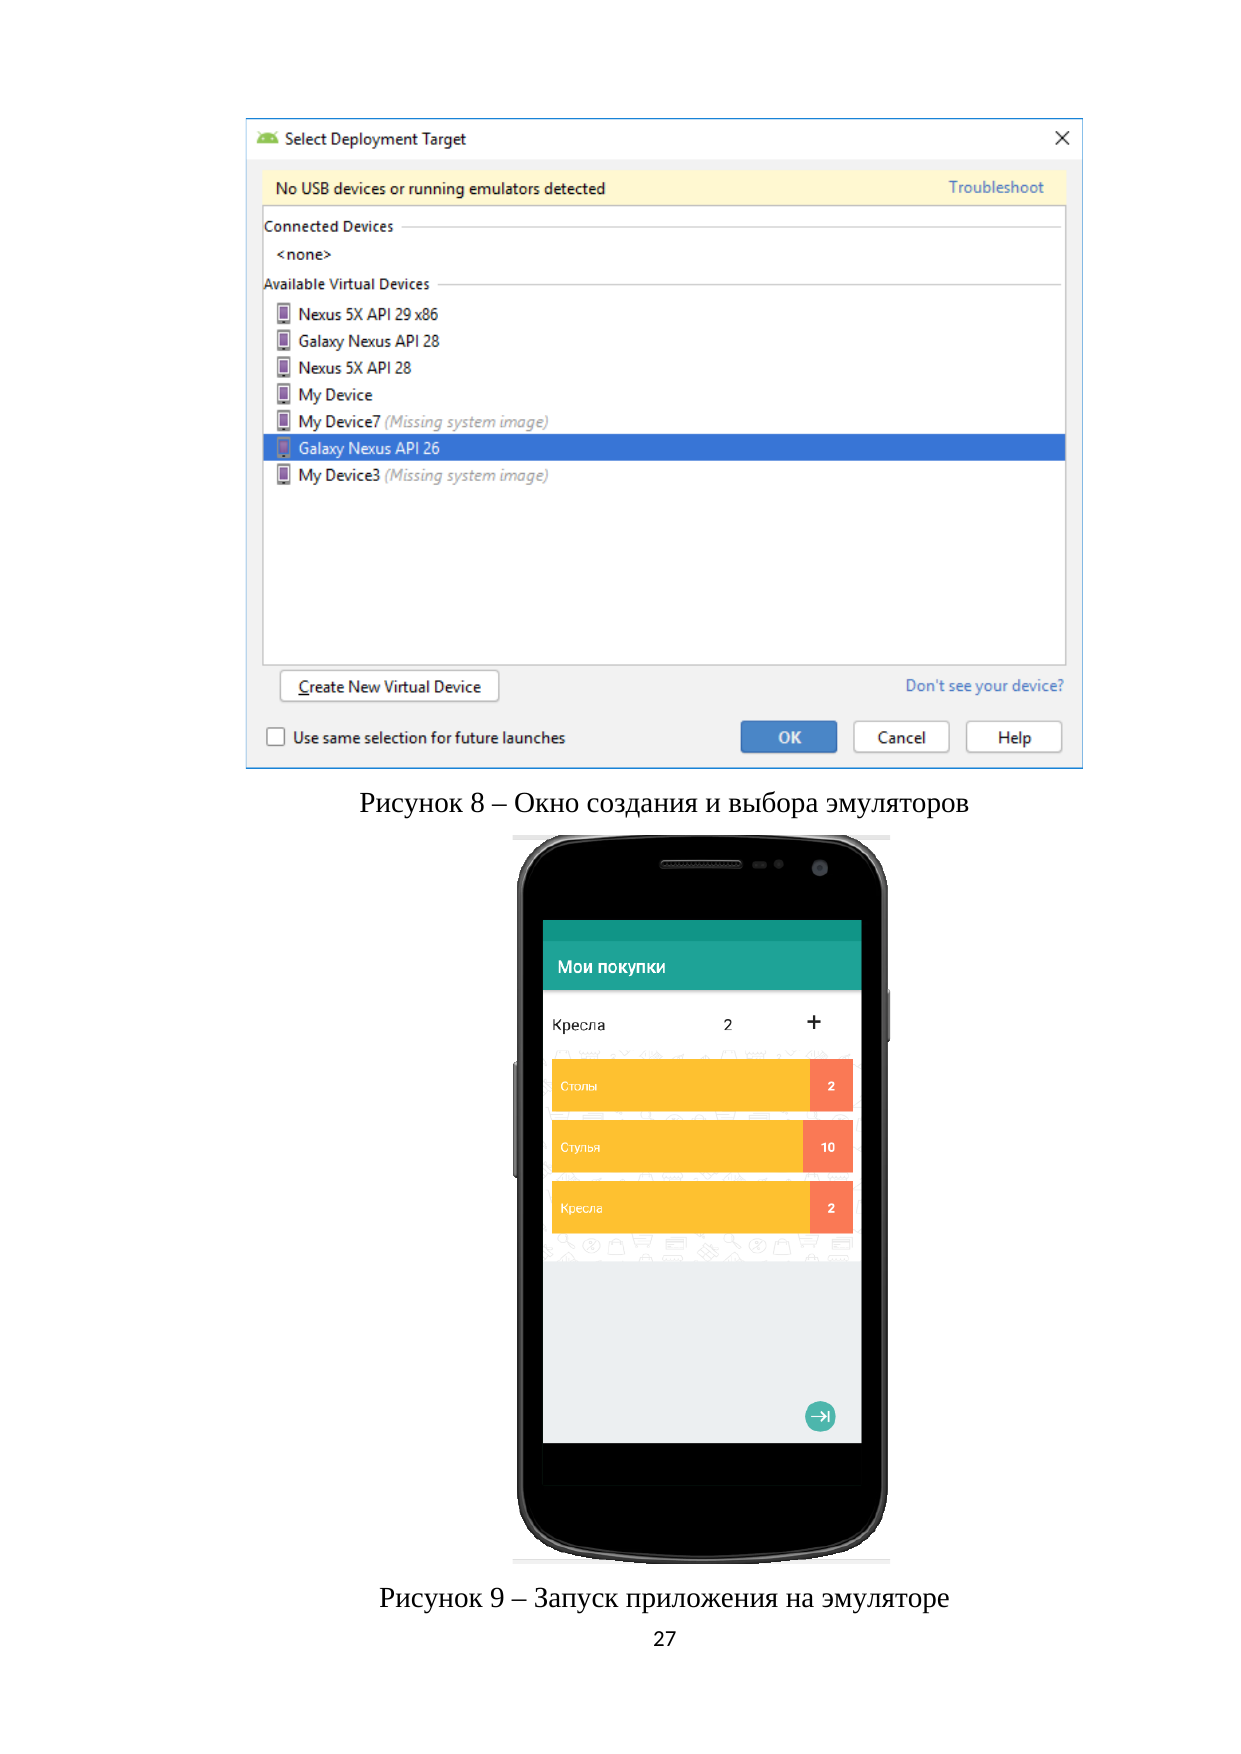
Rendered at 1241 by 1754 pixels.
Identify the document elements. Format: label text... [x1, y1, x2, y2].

text Рисунок 8 – Окно создания и выбора эмуляторов [177, 785, 1152, 818]
text Рисунок 9 – Запуск приложения на эмуляторе [177, 1581, 1152, 1614]
picture [245, 118, 1083, 769]
picture [512, 835, 891, 1564]
